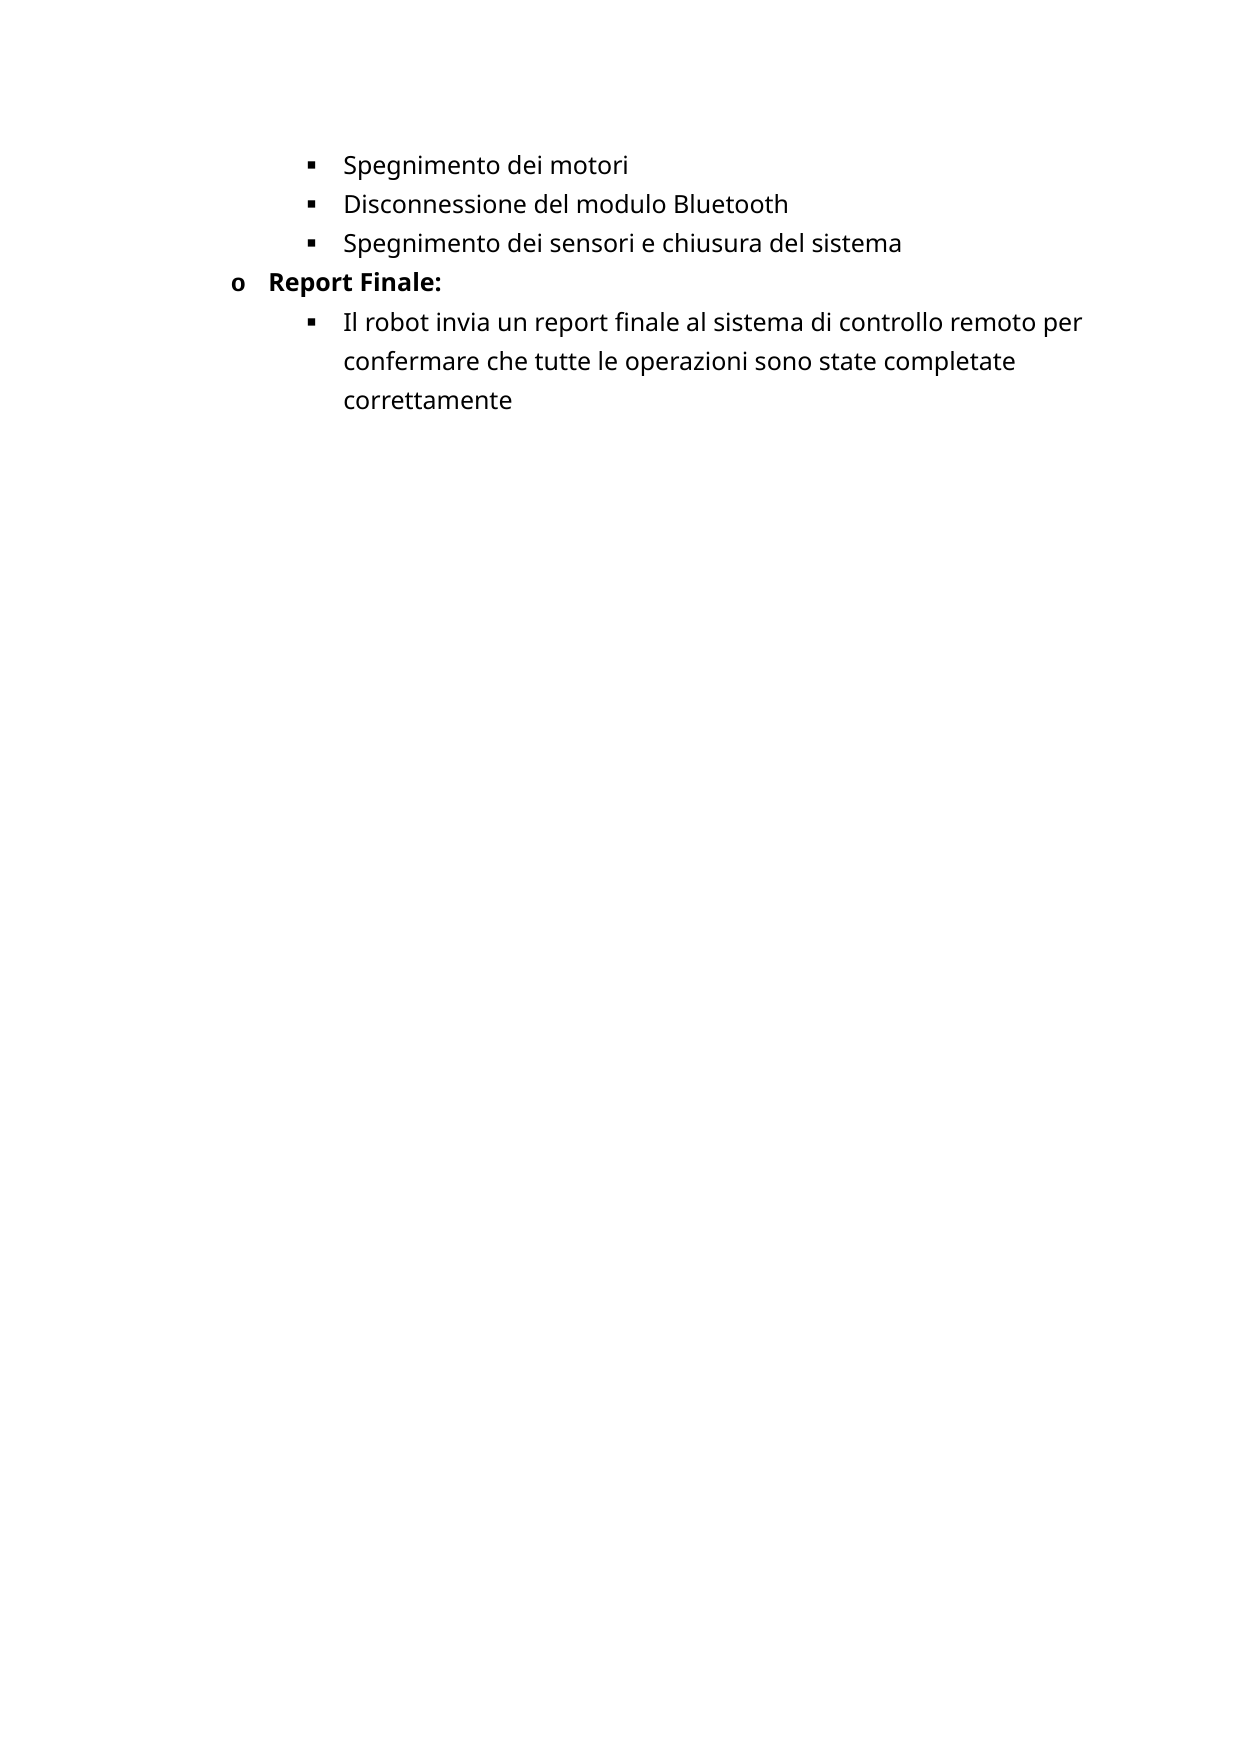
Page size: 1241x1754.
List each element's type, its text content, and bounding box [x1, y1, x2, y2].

list Spegnimento dei motori [306, 148, 1122, 182]
list Il robot invia un report finale al sistema di controllo remoto per confermare che tutte le operazioni sono state completate correttamente [306, 304, 1122, 417]
list Disconnessione del modulo Bluetooth [306, 187, 1122, 221]
list Report Finale: [231, 265, 1122, 299]
list Spegnimento dei sensori e chiusura del sistema [306, 226, 1122, 260]
